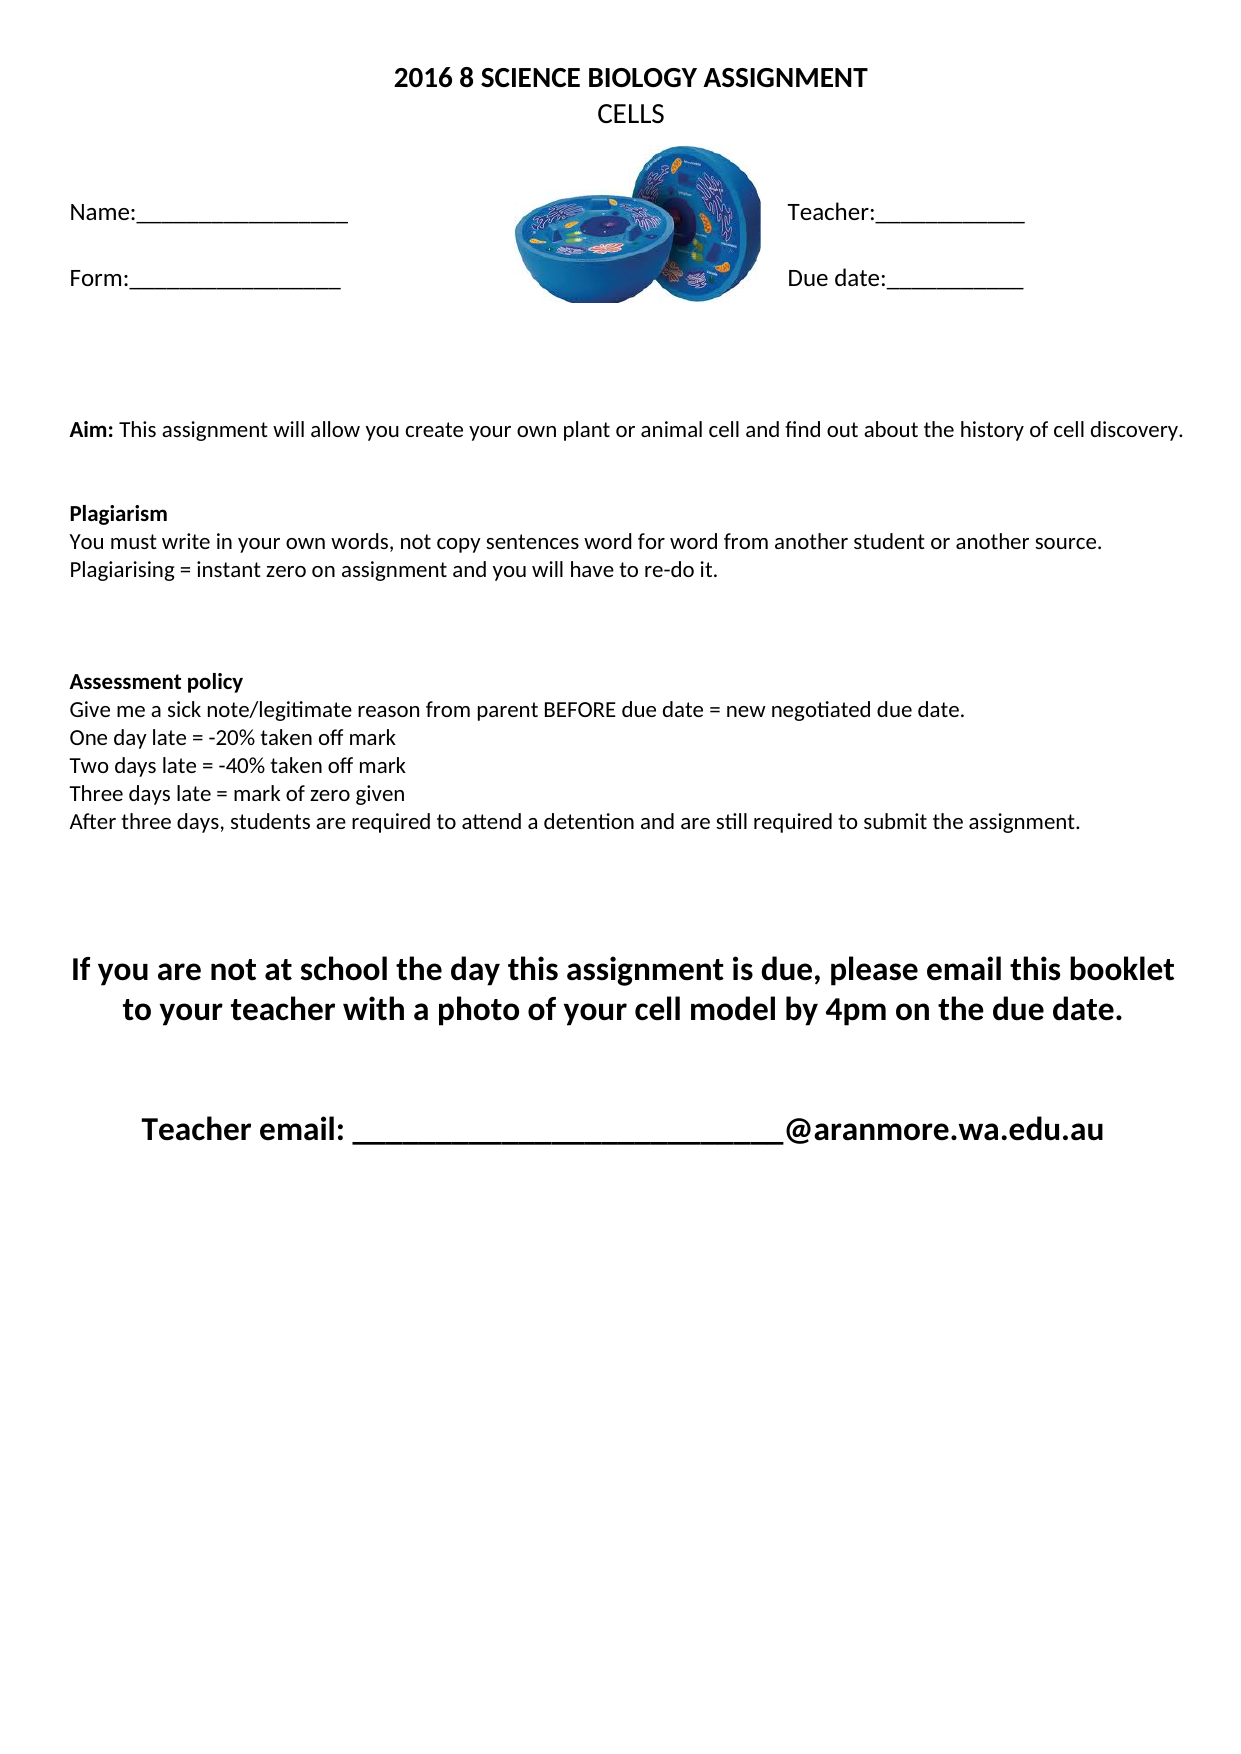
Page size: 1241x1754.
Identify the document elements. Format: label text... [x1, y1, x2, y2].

text After three days, students are required to attend a detention and are still required to submit the assignment. [69, 807, 1177, 836]
text Two days late = -40% taken off mark [69, 751, 1177, 779]
text Three days late = mark of zero given [69, 779, 1177, 807]
text Assessment policy [69, 667, 1177, 695]
text One day late = -20% taken off mark [69, 723, 1177, 751]
text Name:_________________ Teacher:____________ [761, 196, 1192, 227]
text Name:_________________ Teacher:____________ [69, 196, 514, 227]
text Teacher email: __________________________@aranmore.wa.edu.au [69, 1108, 1177, 1149]
text If you are not at school the day this assignment is due, please email this booklet to your teacher with a photo of your cell model by 4pm on the due date. [69, 947, 1177, 1029]
text 2016 8 SCIENCE BIOLOGY ASSIGNMENT [69, 59, 1192, 95]
text You must write in your own words, not copy sentences word for word from another student or another source. [69, 527, 1177, 555]
text Form:_________________ Due date:___________ [69, 263, 514, 293]
text Form:_________________ Due date:___________ [761, 263, 1192, 293]
text Give me a sick note/legitimate reason from parent BEFORE due date = new negotiated due date. [69, 695, 1177, 723]
text Plagiarising = instant zero on assignment and you will have to re-do it. [69, 555, 1177, 583]
picture [514, 145, 761, 303]
text CELLS [69, 95, 1192, 130]
text Plagiarism [69, 499, 1192, 527]
text Aim: This assignment will allow you create your own plant or animal cell and find out about the history of cell discovery. [69, 415, 1192, 443]
